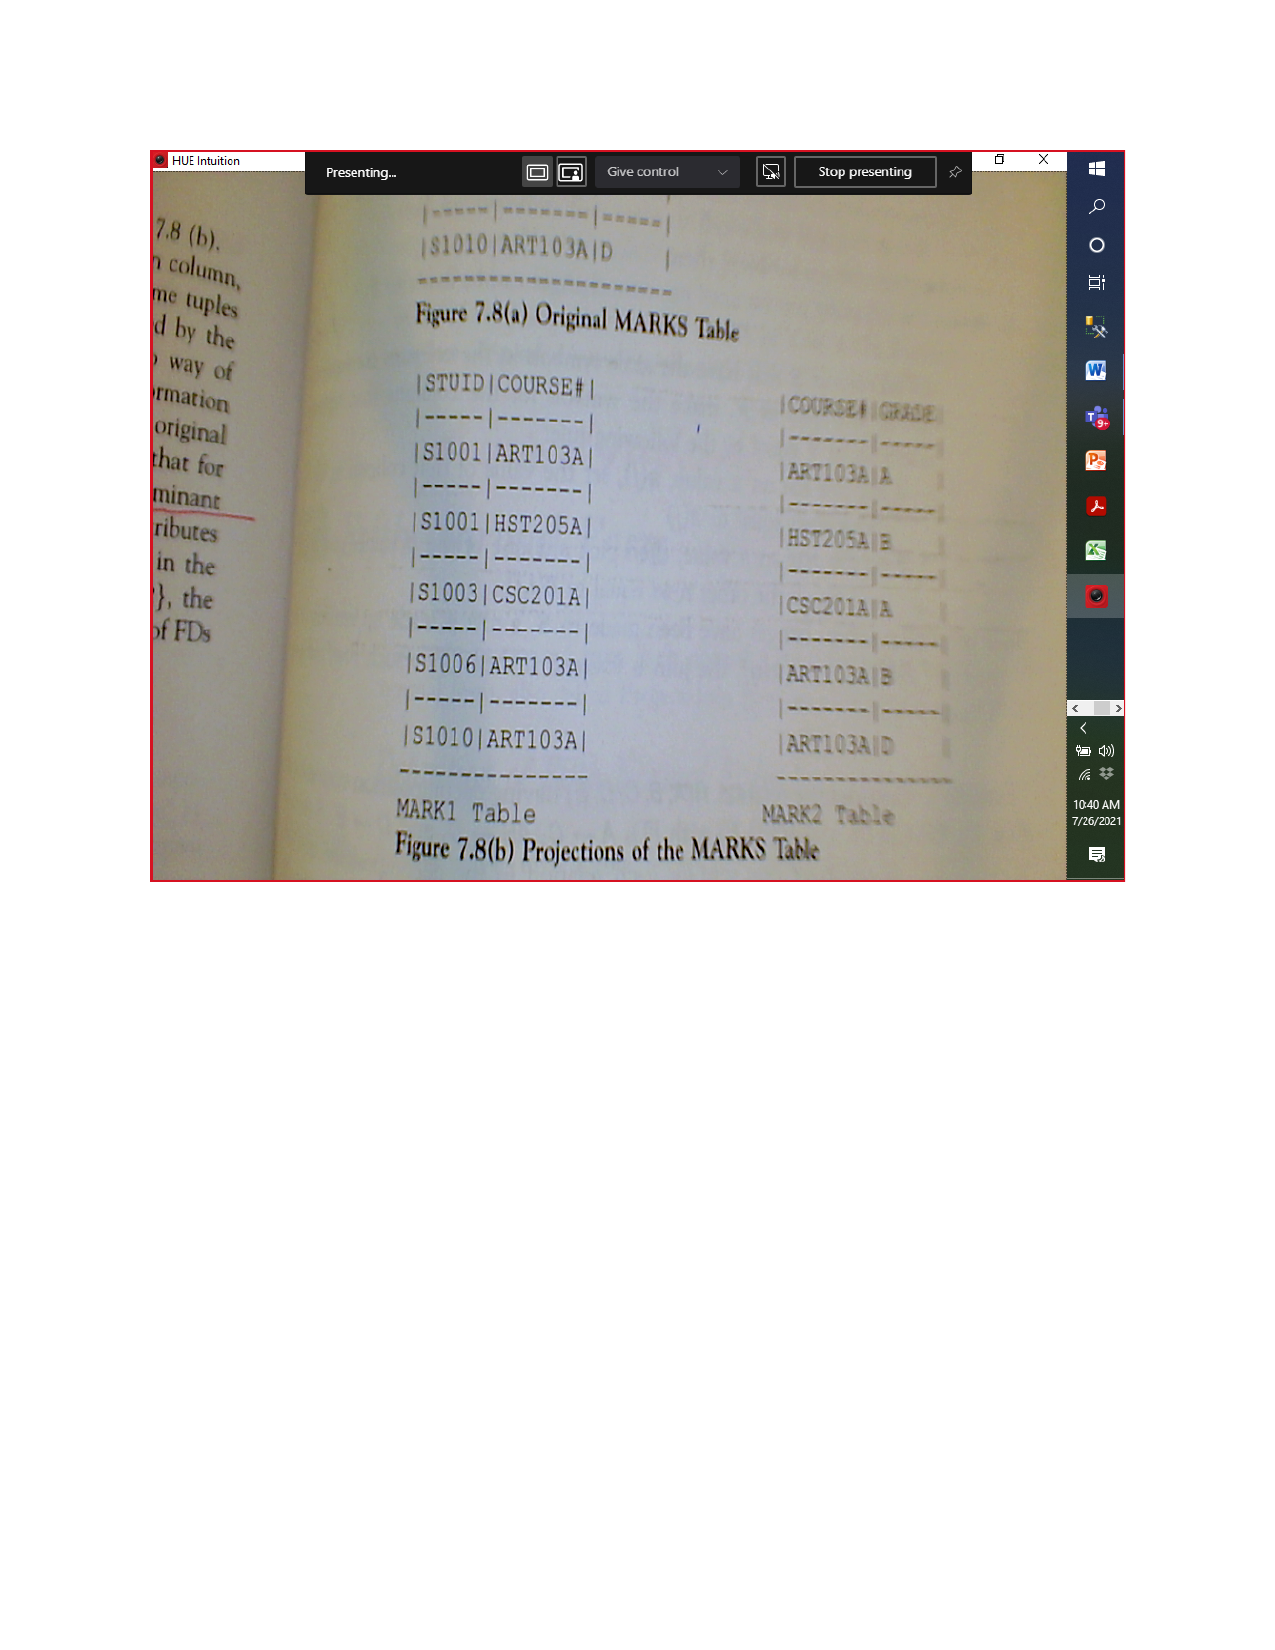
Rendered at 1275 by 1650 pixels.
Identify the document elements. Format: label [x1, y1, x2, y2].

picture [150, 150, 1125, 882]
